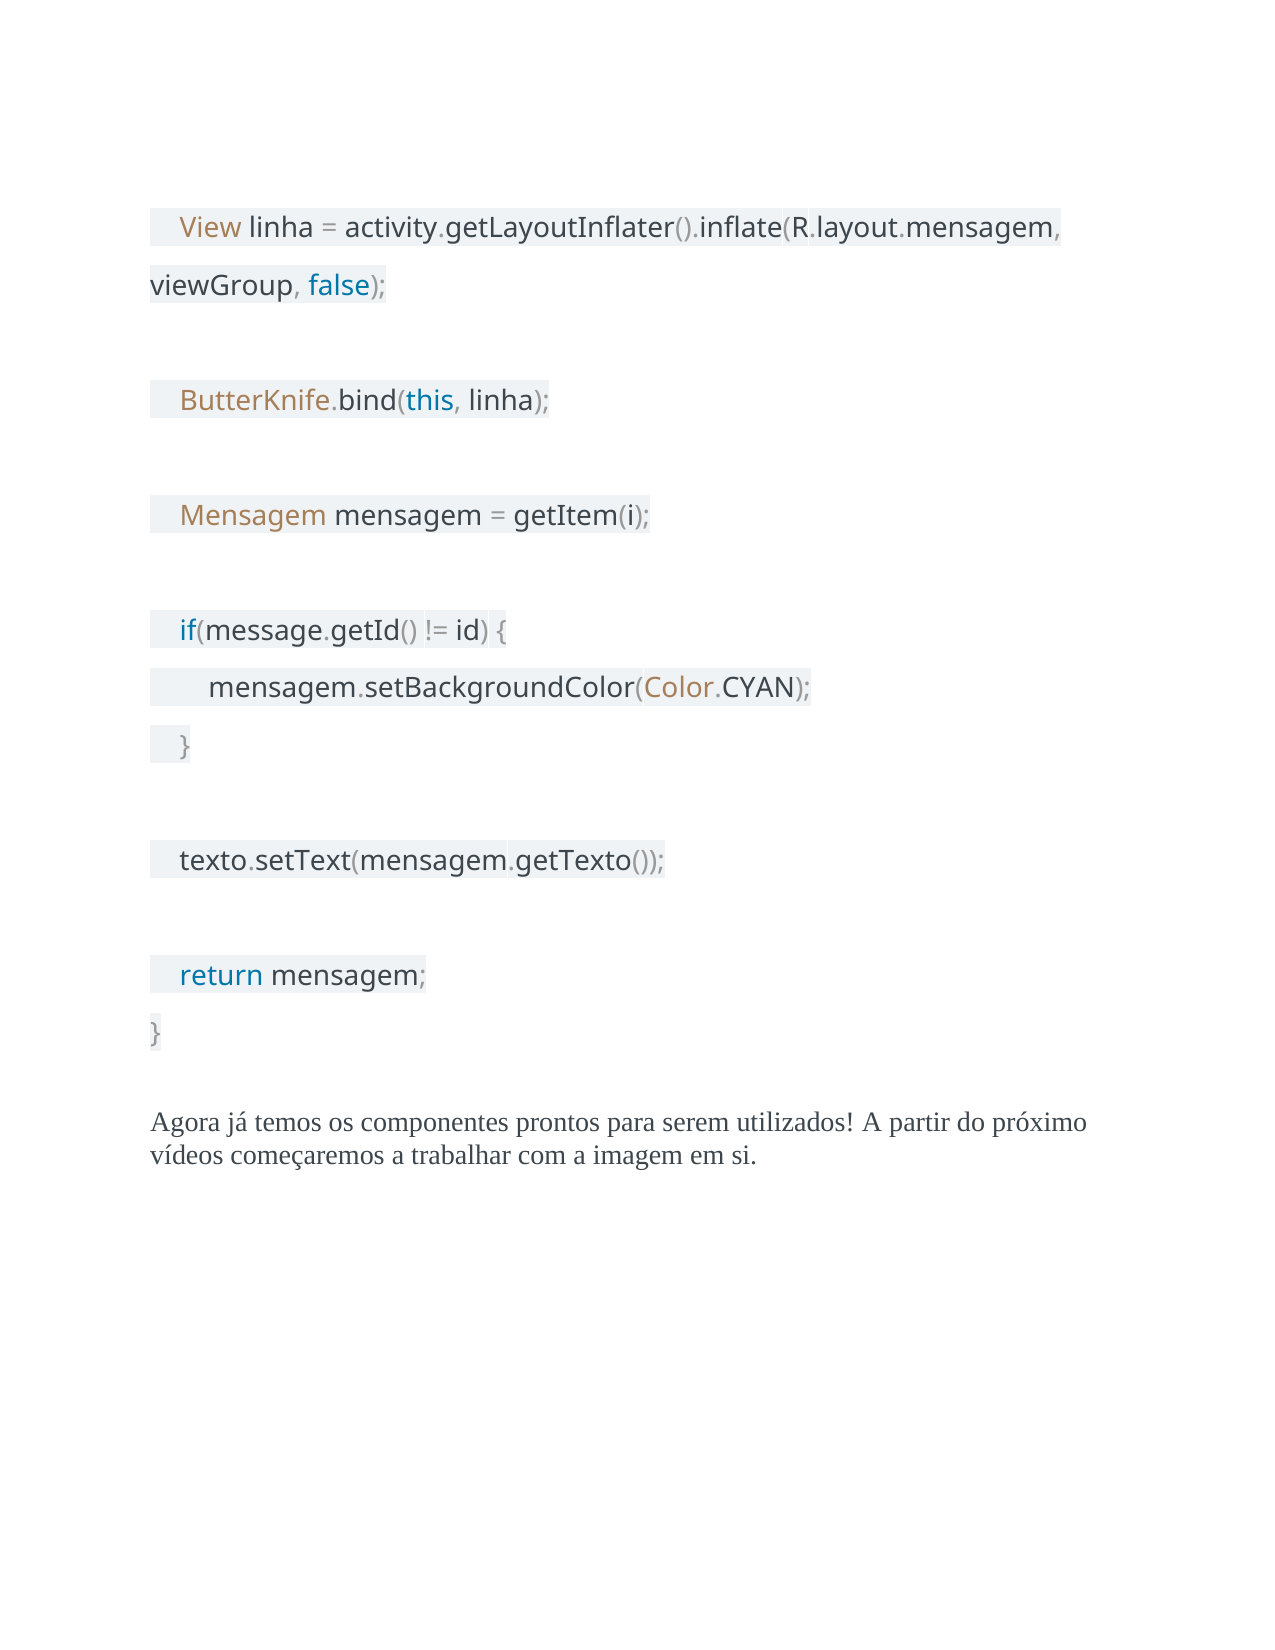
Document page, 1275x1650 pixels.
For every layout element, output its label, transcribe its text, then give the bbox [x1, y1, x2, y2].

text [150, 150, 1125, 1051]
text Agora já temos os componentes prontos para serem utilizados! A partir do próximo vídeos começaremos a trabalhar com a imagem em si. [758, 1105, 1125, 1170]
